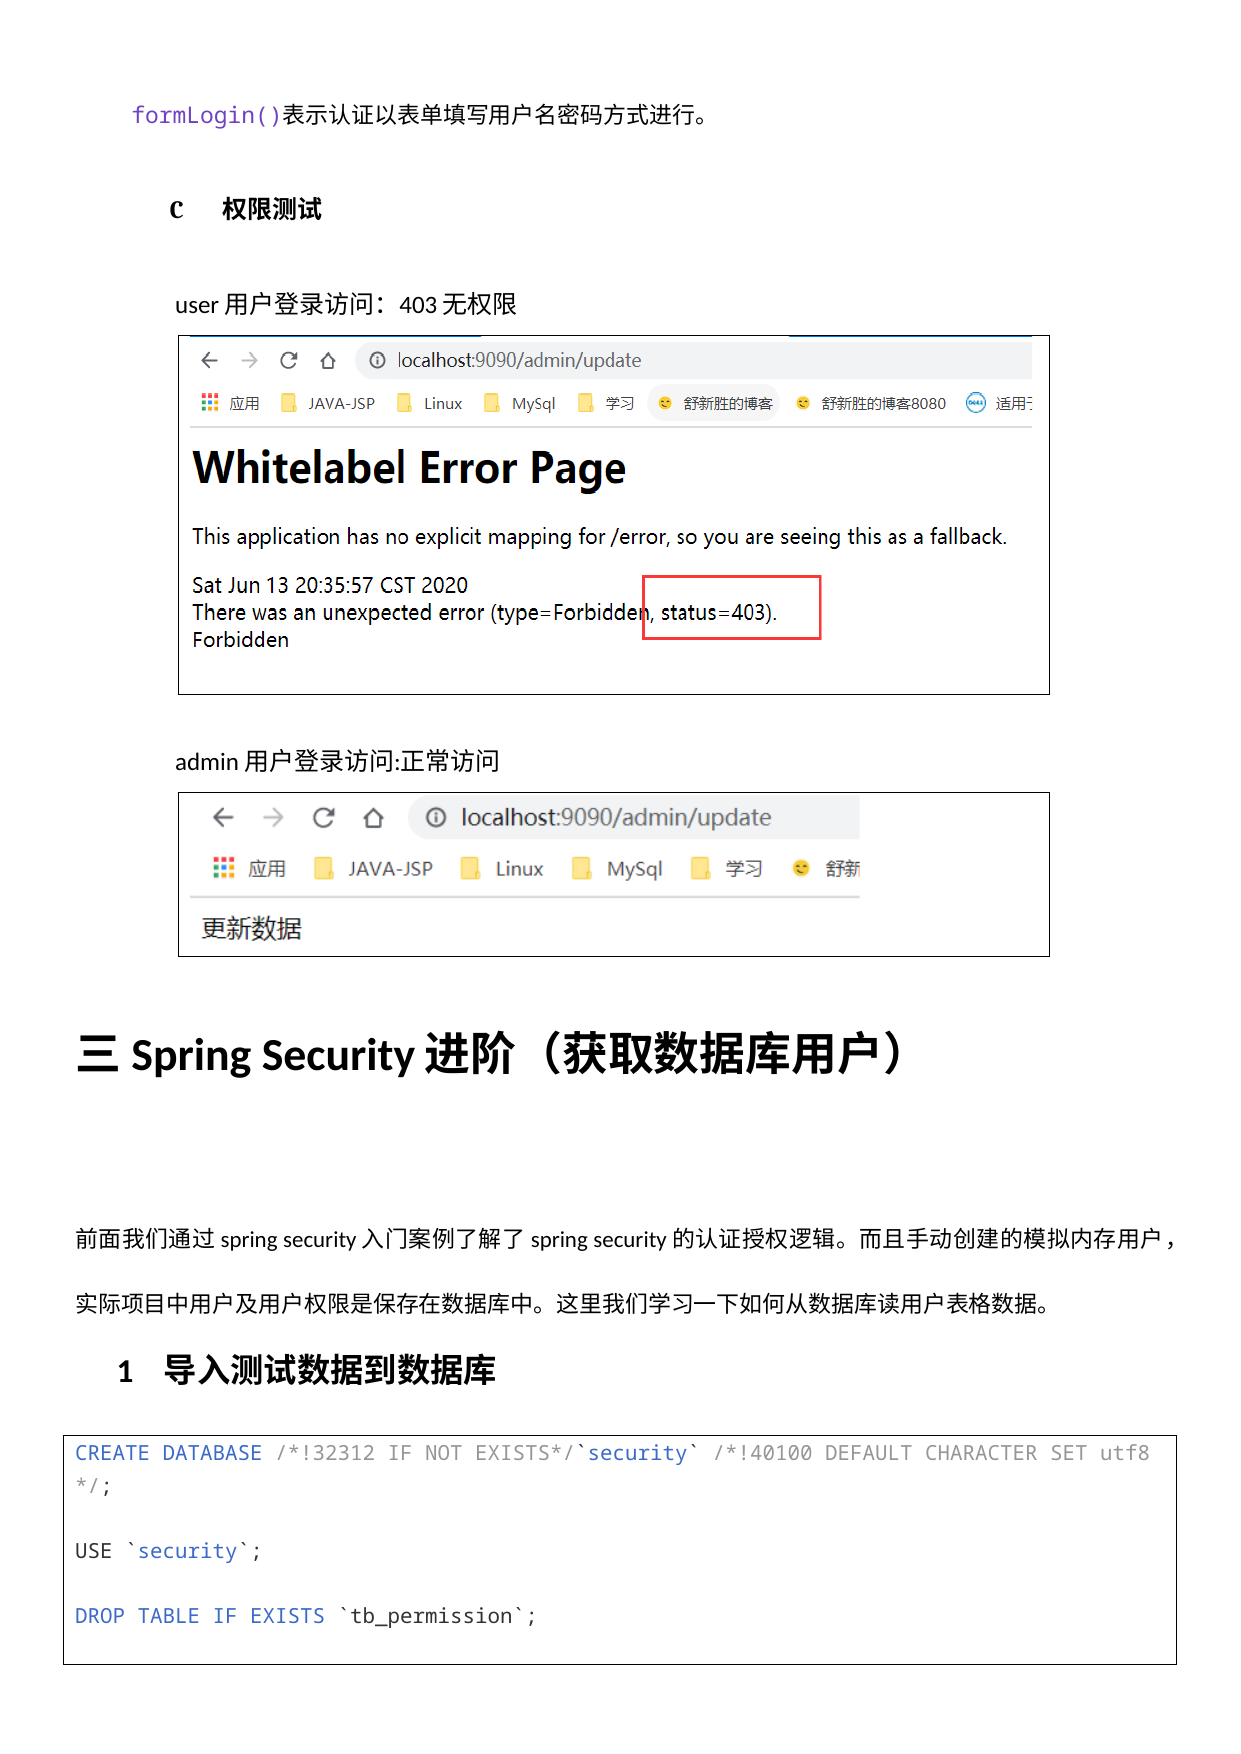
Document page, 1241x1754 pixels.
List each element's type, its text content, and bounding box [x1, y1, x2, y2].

table_header [860, 793, 1049, 956]
table_header [179, 793, 189, 956]
subtitle 权限测试 [169, 175, 1165, 240]
text formLogin()表示认证以表单填写用户名密码方式进行。 [131, 81, 1165, 146]
text 前面我们通过spring security入门案例了解了spring security的认证授权逻辑。而且手动创建的模拟内存用户，实际项目中用户及用户权限是保存在数据库中。这里我们学习一下如何从数据库读用户表格数据。 [75, 1205, 1165, 1335]
text user用户登录访问：403无权限 [175, 270, 1165, 335]
subtitle Spring Security进阶（获取数据库用户） [75, 1002, 1165, 1099]
picture [189, 336, 1033, 669]
text admin用户登录访问:正常访问 [175, 727, 1165, 792]
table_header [64, 1436, 1176, 1664]
subtitle 导入测试数据到数据库 [116, 1335, 1165, 1400]
table_header [179, 336, 1049, 694]
picture [189, 793, 860, 956]
